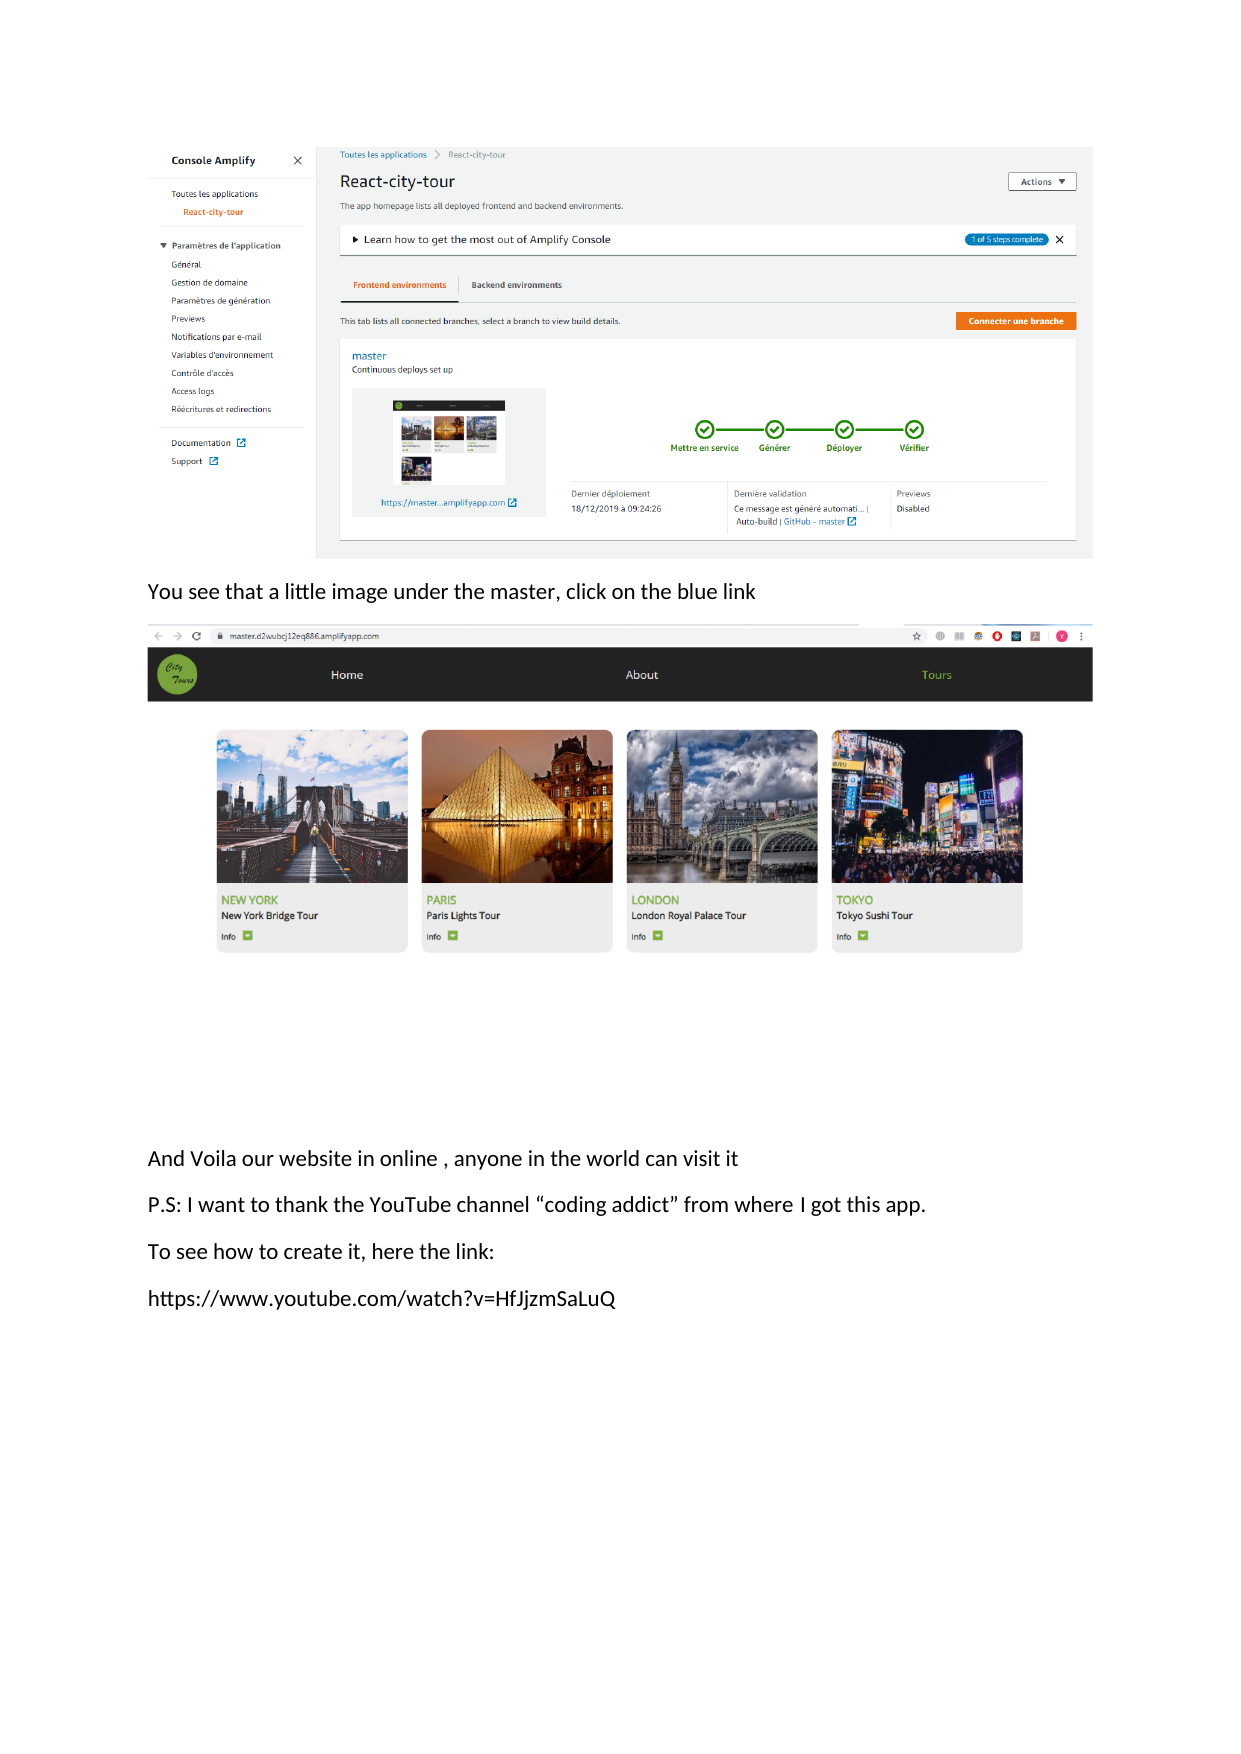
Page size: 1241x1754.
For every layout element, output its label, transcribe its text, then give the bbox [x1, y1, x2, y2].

text To see how to create it, here the link: [148, 1237, 1093, 1266]
picture [147, 624, 1093, 1078]
text And Voila our website in online , anyone in the world can visit it [148, 1144, 1093, 1172]
picture [147, 147, 1093, 559]
text https://www.youtube.com/watch?v=HfJjzmSaLuQ [148, 1284, 1093, 1312]
text P.S: I want to thank the YouTube channel “coding addict” from where I got this app. [148, 1191, 1093, 1219]
text You see that a little image under the master, click on the blue link [148, 577, 1093, 605]
